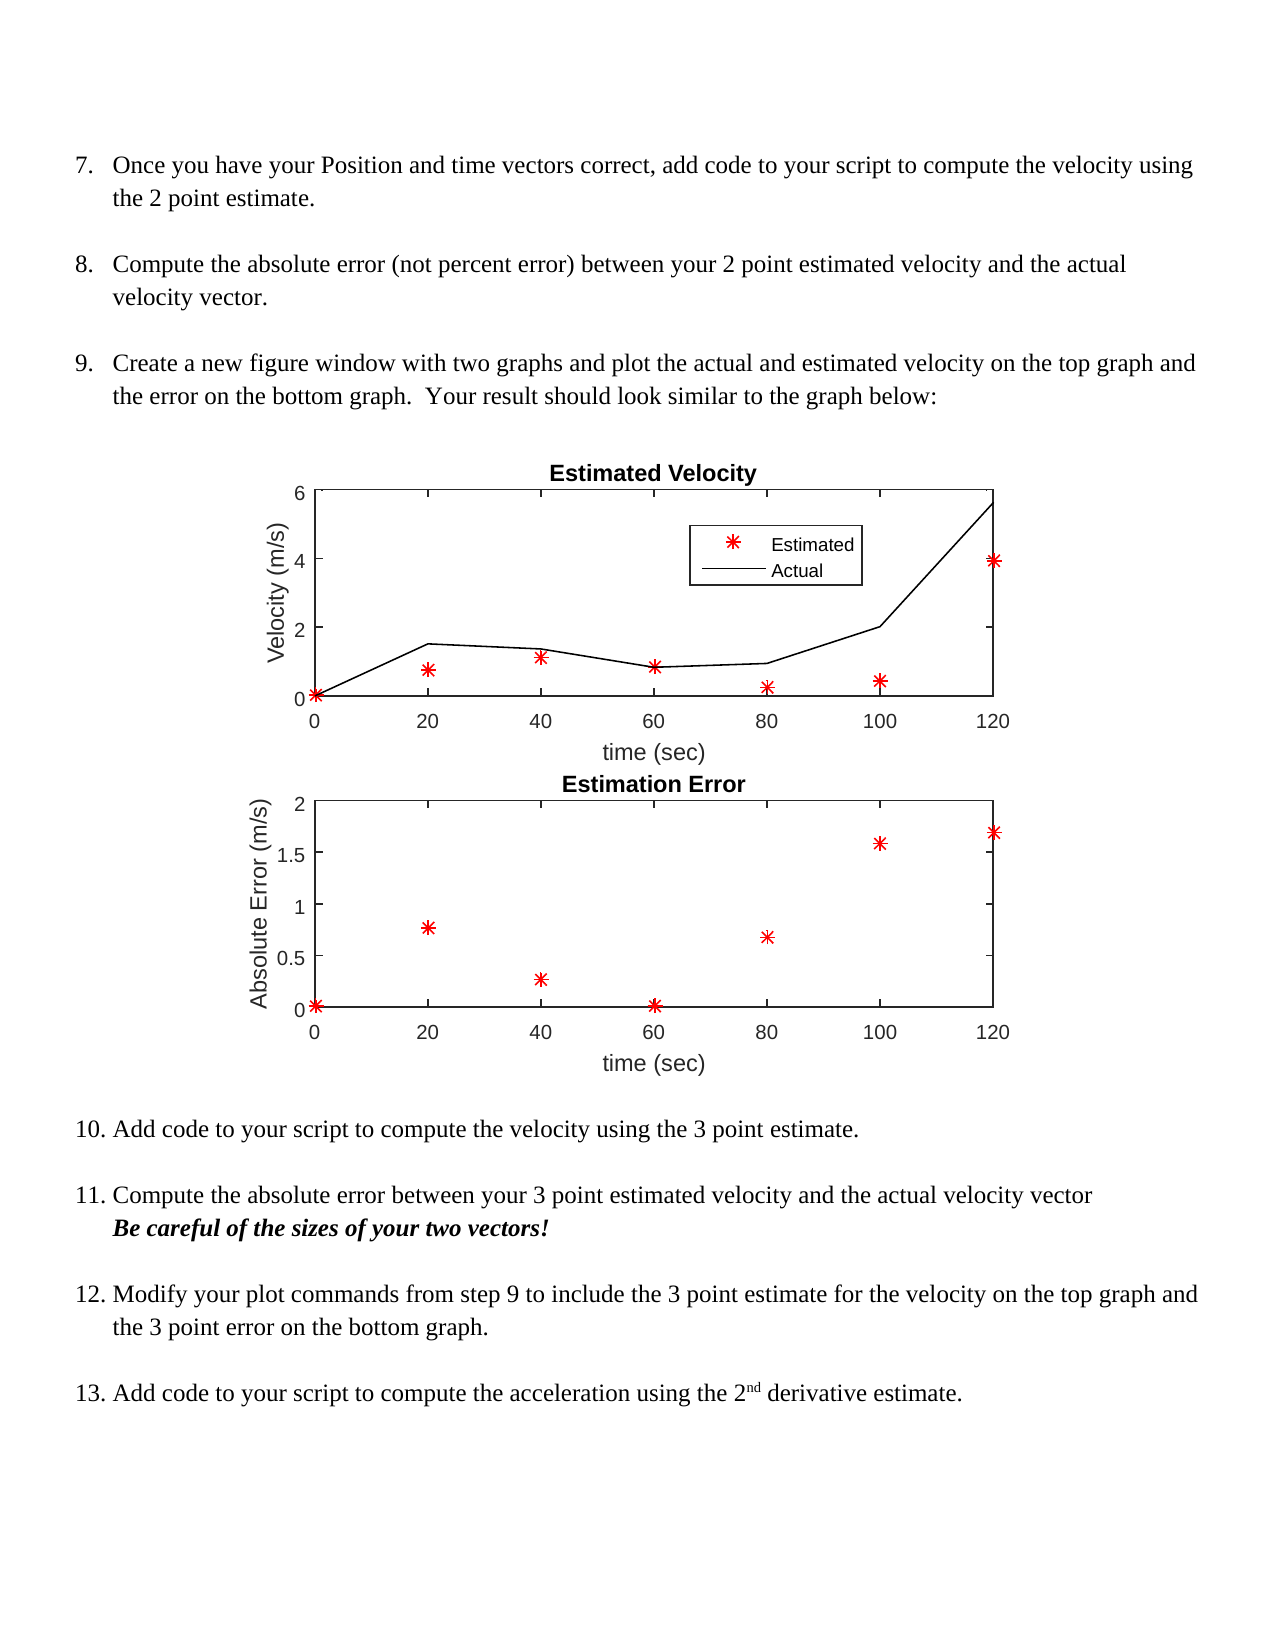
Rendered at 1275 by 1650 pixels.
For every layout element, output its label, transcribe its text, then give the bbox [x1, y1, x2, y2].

list Compute the absolute error between your 3 point estimated velocity and the actual velocity vector Be careful of the sizes of your two vectors! [75, 1180, 1200, 1242]
list Once you have your Position and time vectors correct, add code to your script to compute the velocity using the 2 point estimate. [75, 150, 1200, 212]
list Add code to your script to compute the acceleration using the 2nd derivative estimate. [75, 1378, 1200, 1407]
list Modify your plot commands from step 9 to include the 3 point estimate for the velocity on the top graph and the 3 point error on the bottom graph. [75, 1279, 1200, 1341]
list Compute the absolute error (not percent error) between your 2 point estimated velocity and the actual velocity vector. [75, 249, 1200, 311]
list Create a new figure window with two graphs and plot the actual and estimated velocity on the top graph and the error on the bottom graph. Your result should look similar to the graph below: [75, 348, 1200, 410]
list Add code to your script to compute the velocity using the 3 point estimate. [75, 1114, 1200, 1143]
